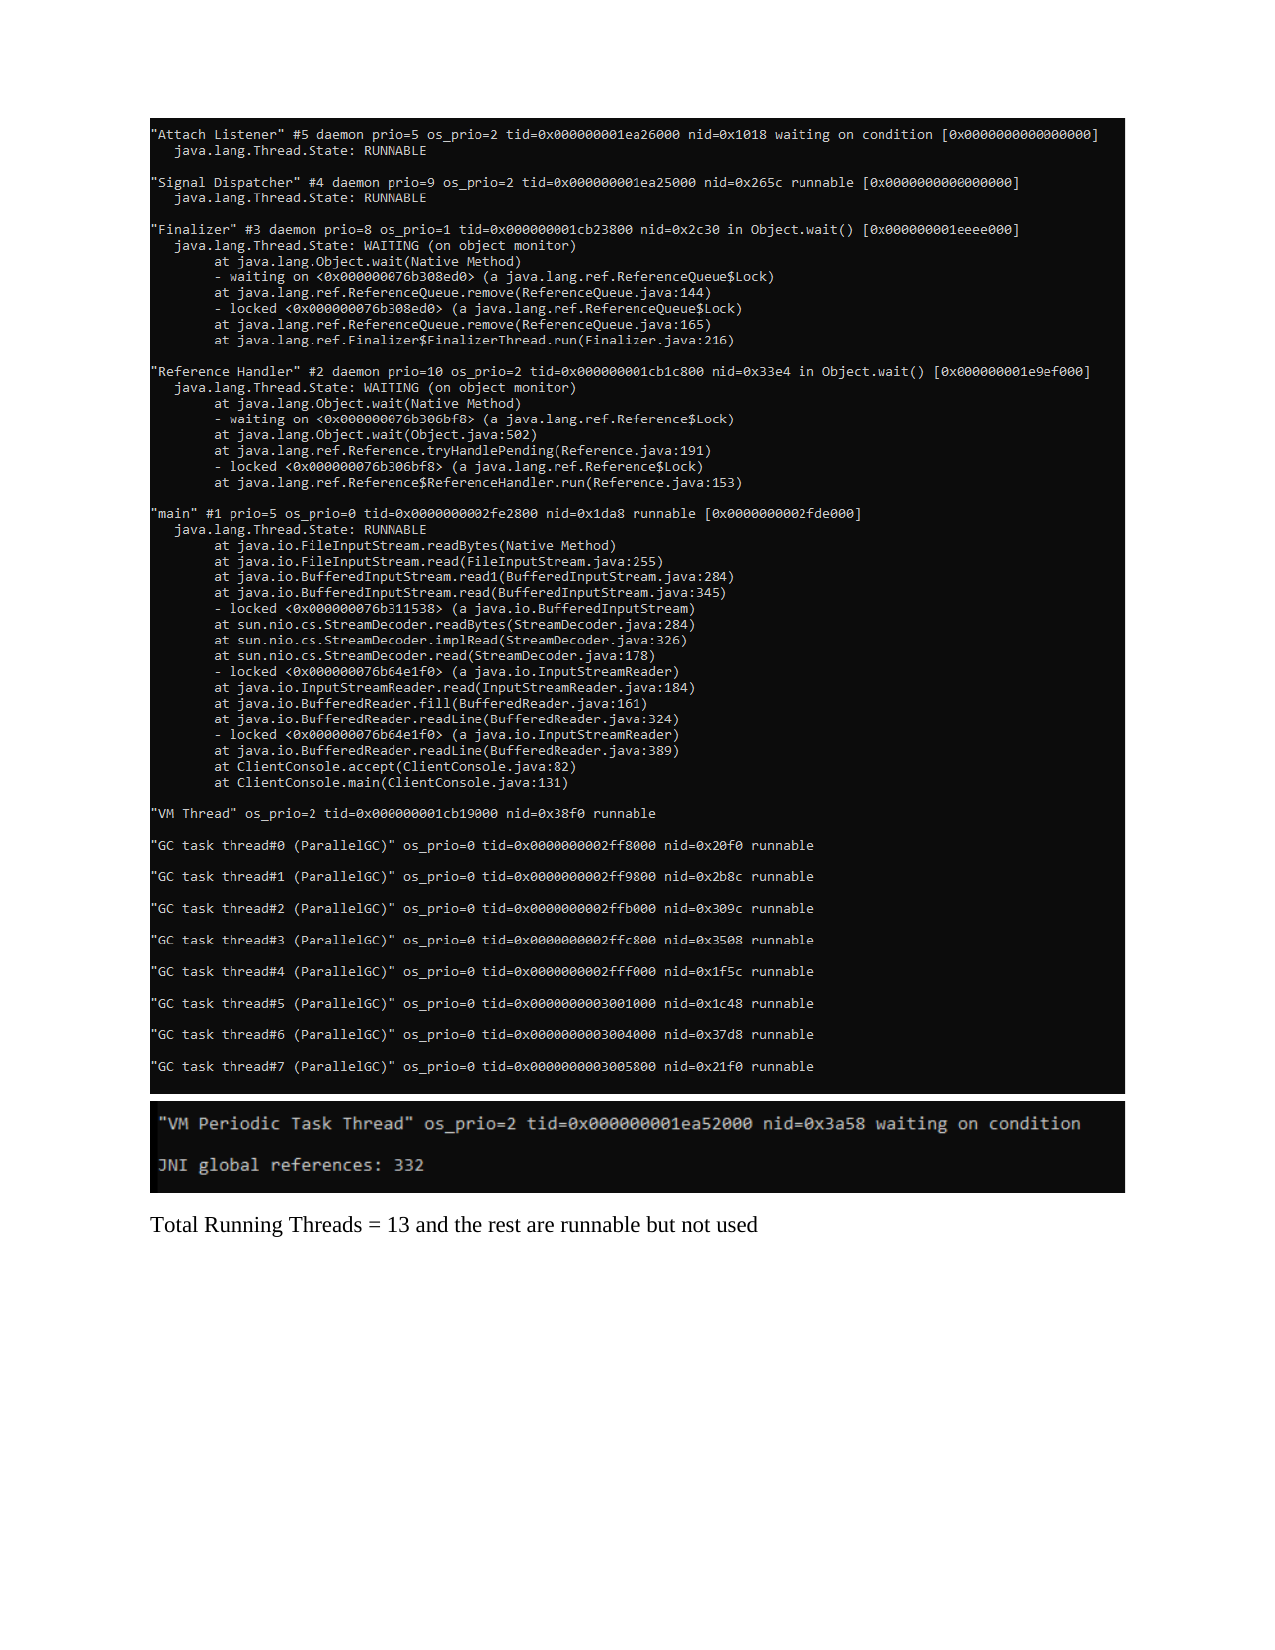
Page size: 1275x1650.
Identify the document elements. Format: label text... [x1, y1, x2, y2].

picture [150, 118, 1125, 1094]
picture [150, 1101, 1125, 1193]
text Total Running Threads = 13 and the rest are runnable but not used [150, 1211, 1125, 1237]
